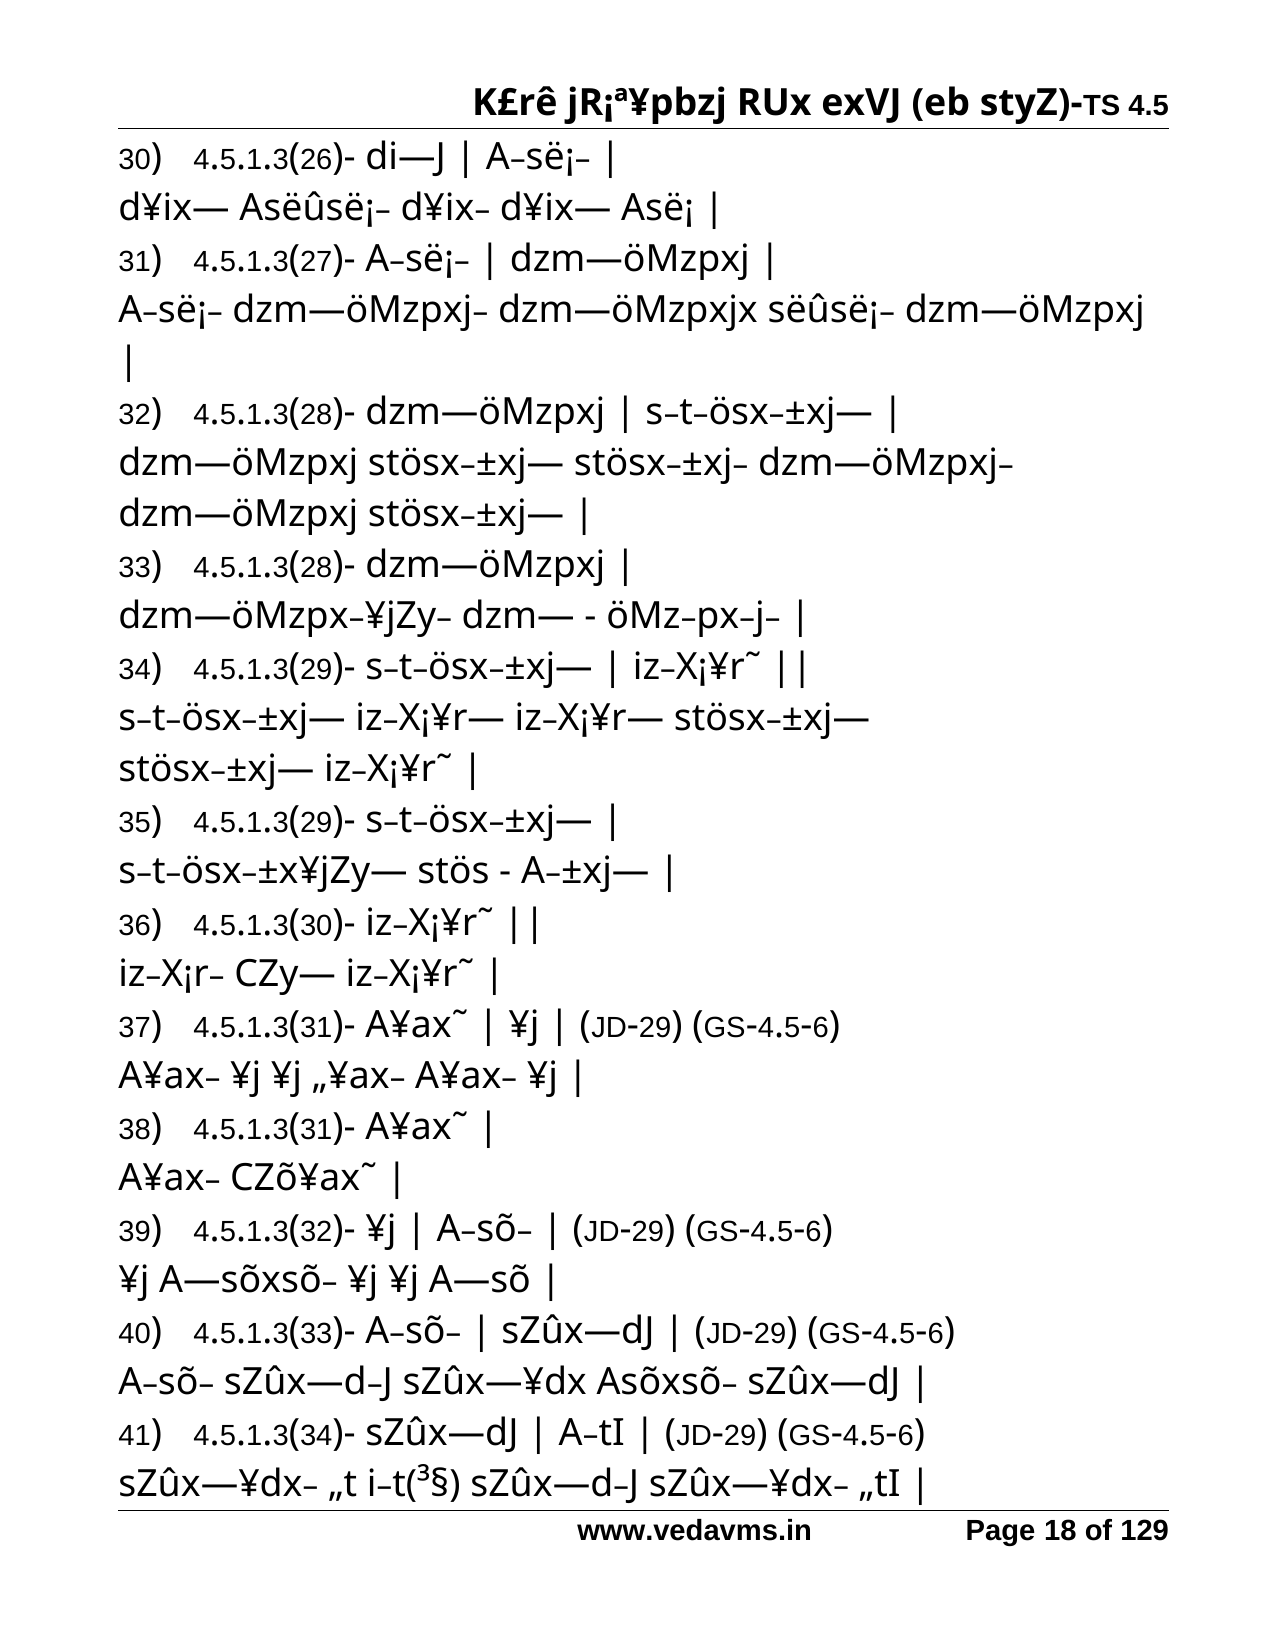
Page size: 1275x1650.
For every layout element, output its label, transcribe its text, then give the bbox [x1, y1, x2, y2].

text ¥j A—sõxsõ– ¥j ¥j A—sõ | [118, 1252, 1169, 1303]
text 36) 4.5.1.3(30)- iz–X¡¥r˜ || [118, 895, 1169, 946]
text s–t–ösx–±x¥jZy— stös - A–±xj— | [118, 844, 1169, 895]
text 34) 4.5.1.3(29)- s–t–ösx–±xj— | iz–X¡¥r˜ || [118, 639, 1169, 691]
text sZûx—¥dx– „t i–t(³§) sZûx—d–J sZûx—¥dx– „tI | [118, 1456, 1169, 1507]
text A–së¡– dzm—öMzpxj– dzm—öMzpxjx sëûsë¡– dzm—öMzpxj | [118, 282, 1169, 384]
text 31) 4.5.1.3(27)- A–së¡– | dzm—öMzpxj | [118, 231, 1169, 282]
text A¥ax– CZõ¥ax˜ | [118, 1150, 1169, 1201]
text 35) 4.5.1.3(29)- s–t–ösx–±xj— | [118, 793, 1169, 844]
text d¥ix— Asëûsë¡– d¥ix– d¥ix— Asë¡ | [118, 180, 1169, 231]
text 40) 4.5.1.3(33)- A–sõ– | sZûx—dJ | (JD-29) (GS-4.5-6) [118, 1303, 1169, 1354]
text dzm—öMzpxj stösx–±xj— | [118, 486, 1169, 537]
text dzm—öMzpx–¥jZy– dzm— - öMz–px–j– | [118, 588, 1169, 639]
text A–sõ– sZûx—d–J sZûx—¥dx Asõxsõ– sZûx—dJ | [118, 1354, 1169, 1405]
text 38) 4.5.1.3(31)- A¥ax˜ | [118, 1099, 1169, 1150]
text 39) 4.5.1.3(32)- ¥j | A–sõ– | (JD-29) (GS-4.5-6) [118, 1201, 1169, 1252]
text stösx–±xj— iz–X¡¥r˜ | [118, 742, 1169, 793]
text s–t–ösx–±xj— iz–X¡¥r— iz–X¡¥r— stösx–±xj— [118, 691, 1169, 742]
text dzm—öMzpxj stösx–±xj— stösx–±xj– dzm—öMzpxj– [118, 435, 1169, 486]
text 33) 4.5.1.3(28)- dzm—öMzpxj | [118, 537, 1169, 588]
text 41) 4.5.1.3(34)- sZûx—dJ | A–tI | (JD-29) (GS-4.5-6) [118, 1405, 1169, 1456]
text A¥ax– ¥j ¥j „¥ax– A¥ax– ¥j | [118, 1048, 1169, 1099]
text 30) 4.5.1.3(26)- di—J | A–së¡– | [118, 129, 1169, 180]
text iz–X¡r– CZy— iz–X¡¥r˜ | [118, 946, 1169, 997]
text 32) 4.5.1.3(28)- dzm—öMzpxj | s–t–ösx–±xj— | [118, 384, 1169, 435]
text 37) 4.5.1.3(31)- A¥ax˜ | ¥j | (JD-29) (GS-4.5-6) [118, 997, 1169, 1048]
